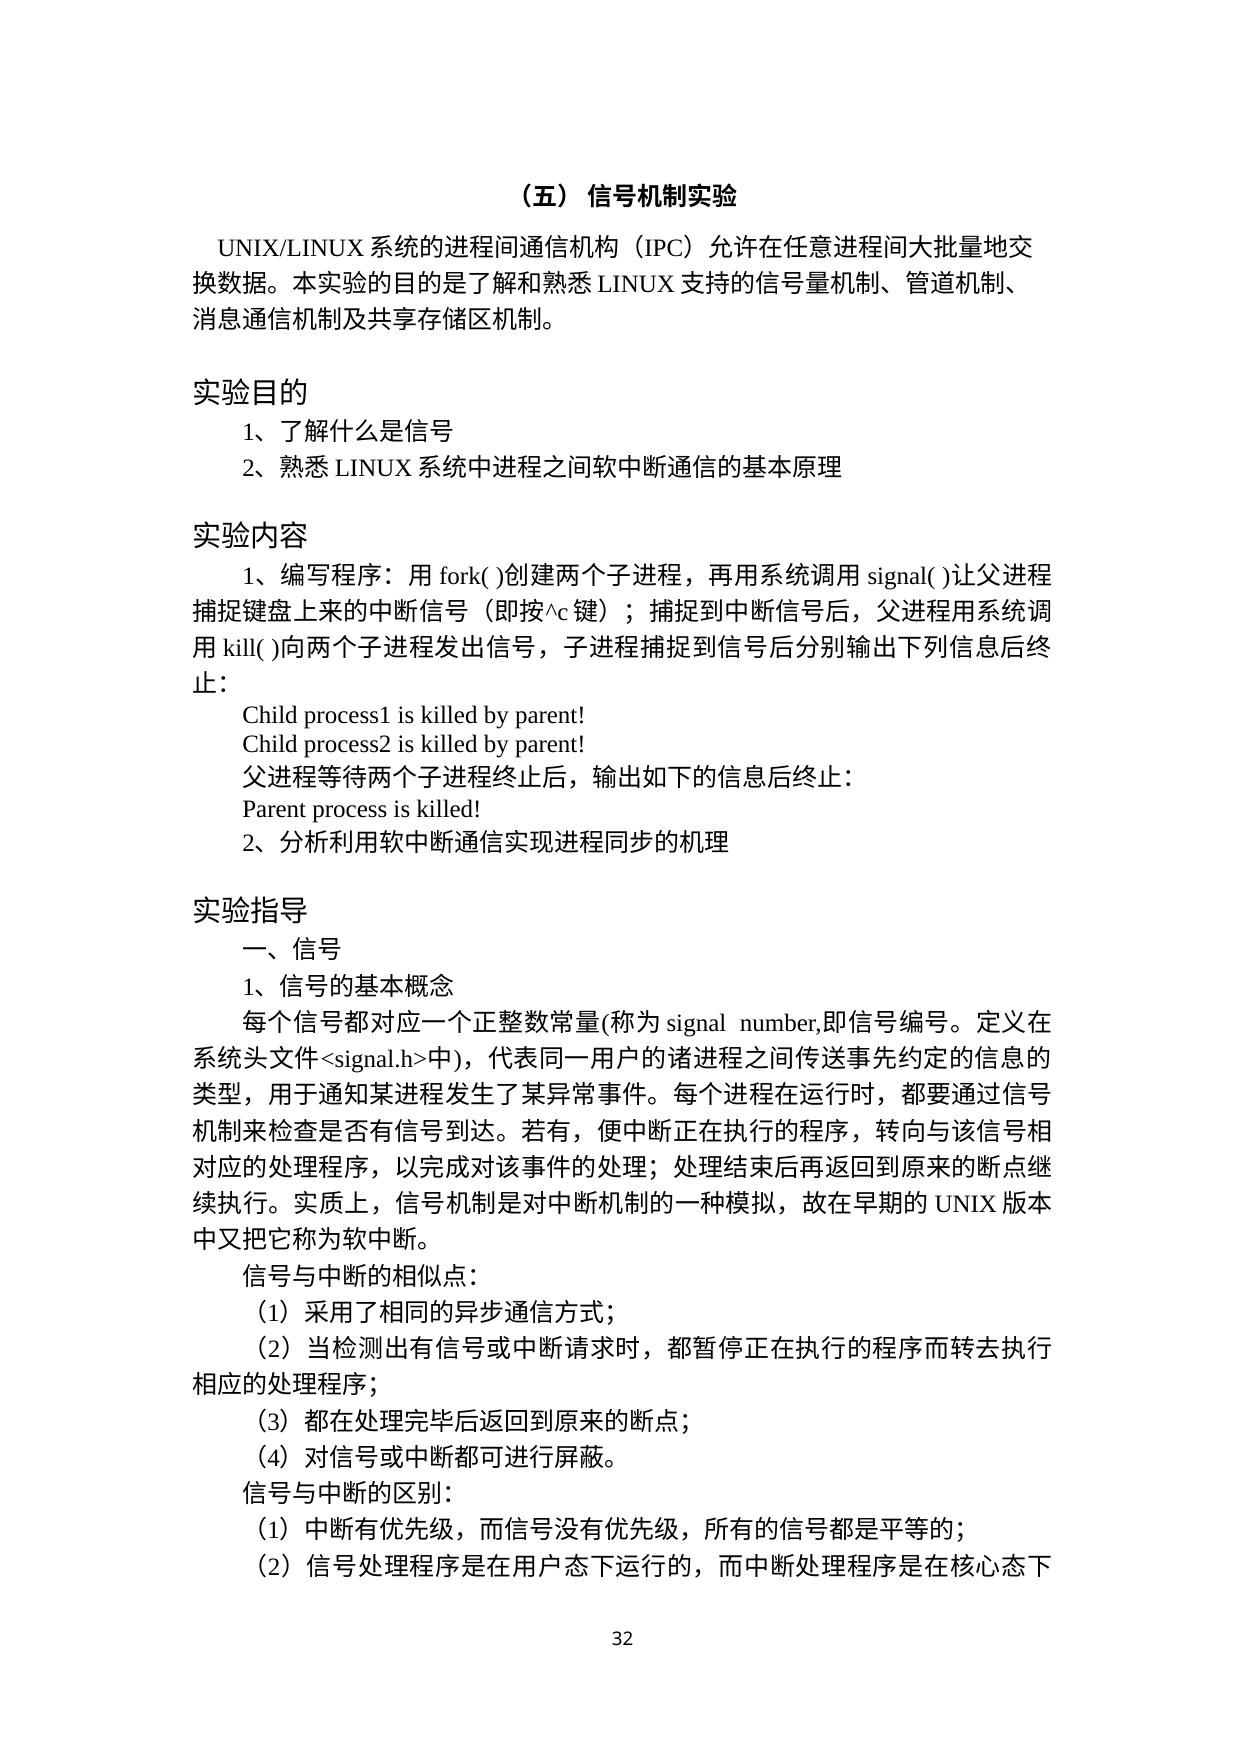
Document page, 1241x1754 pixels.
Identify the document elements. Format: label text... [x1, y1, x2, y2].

text UNIX/LINUX系统的进程间通信机构（IPC）允许在任意进程间大批量地交换数据。本实验的目的是了解和熟悉LINUX支持的信号量机制、管道机制、消息通信机制及共享存储区机制。 [192, 227, 1053, 336]
text Parent process is killed! [192, 794, 1053, 823]
text （4）对信号或中断都可进行屏蔽。 [192, 1437, 1053, 1474]
text 1、信号的基本概念 [192, 966, 1053, 1002]
text 1、了解什么是信号 [192, 412, 1053, 448]
text （3）都在处理完毕后返回到原来的断点； [192, 1401, 1053, 1437]
text Child process1 is killed by parent! [192, 700, 1053, 729]
text 实验内容 [192, 513, 1053, 555]
subtitle （五） 信号机制实验 [192, 162, 1053, 227]
text 父进程等待两个子进程终止后，输出如下的信息后终止： [192, 758, 1053, 794]
text 信号与中断的相似点： [192, 1256, 1053, 1292]
text 实验指导 [192, 888, 1053, 930]
text （1）采用了相同的异步通信方式； [192, 1292, 1053, 1329]
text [192, 1546, 1053, 1582]
text 实验目的 [192, 369, 1053, 412]
text 1、编写程序：用fork( )创建两个子进程，再用系统调用signal( )让父进程捕捉键盘上来的中断信号（即按^c键）；捕捉到中断信号后，父进程用系统调用kill( )向两个子进程发出信号，子进程捕捉到信号后分别输出下列信息后终止： [192, 555, 1053, 700]
text 每个信号都对应一个正整数常量(称为signal number,即信号编号。定义在系统头文件<signal.h>中)，代表同一用户的诸进程之间传送事先约定的信息的类型，用于通知某进程发生了某异常事件。每个进程在运行时，都要通过信号机制来检查是否有信号到达。若有，便中断正在执行的程序，转向与该信号相对应的处理程序，以完成对该事件的处理；处理结束后再返回到原来的断点继续执行。实质上，信号机制是对中断机制的一种模拟，故在早期的UNIX版本中又把它称为软中断。 [192, 1002, 1053, 1256]
text 2、熟悉LINUX系统中进程之间软中断通信的基本原理 [192, 448, 1053, 484]
text 一、信号 [192, 930, 1053, 966]
text 2、分析利用软中断通信实现进程同步的机理 [192, 823, 1053, 859]
text Child process2 is killed by parent! [192, 729, 1053, 758]
text 信号与中断的区别： [192, 1474, 1053, 1510]
text （1）中断有优先级，而信号没有优先级，所有的信号都是平等的； [192, 1510, 1053, 1546]
text （2）当检测出有信号或中断请求时，都暂停正在执行的程序而转去执行相应的处理程序； [192, 1329, 1053, 1401]
